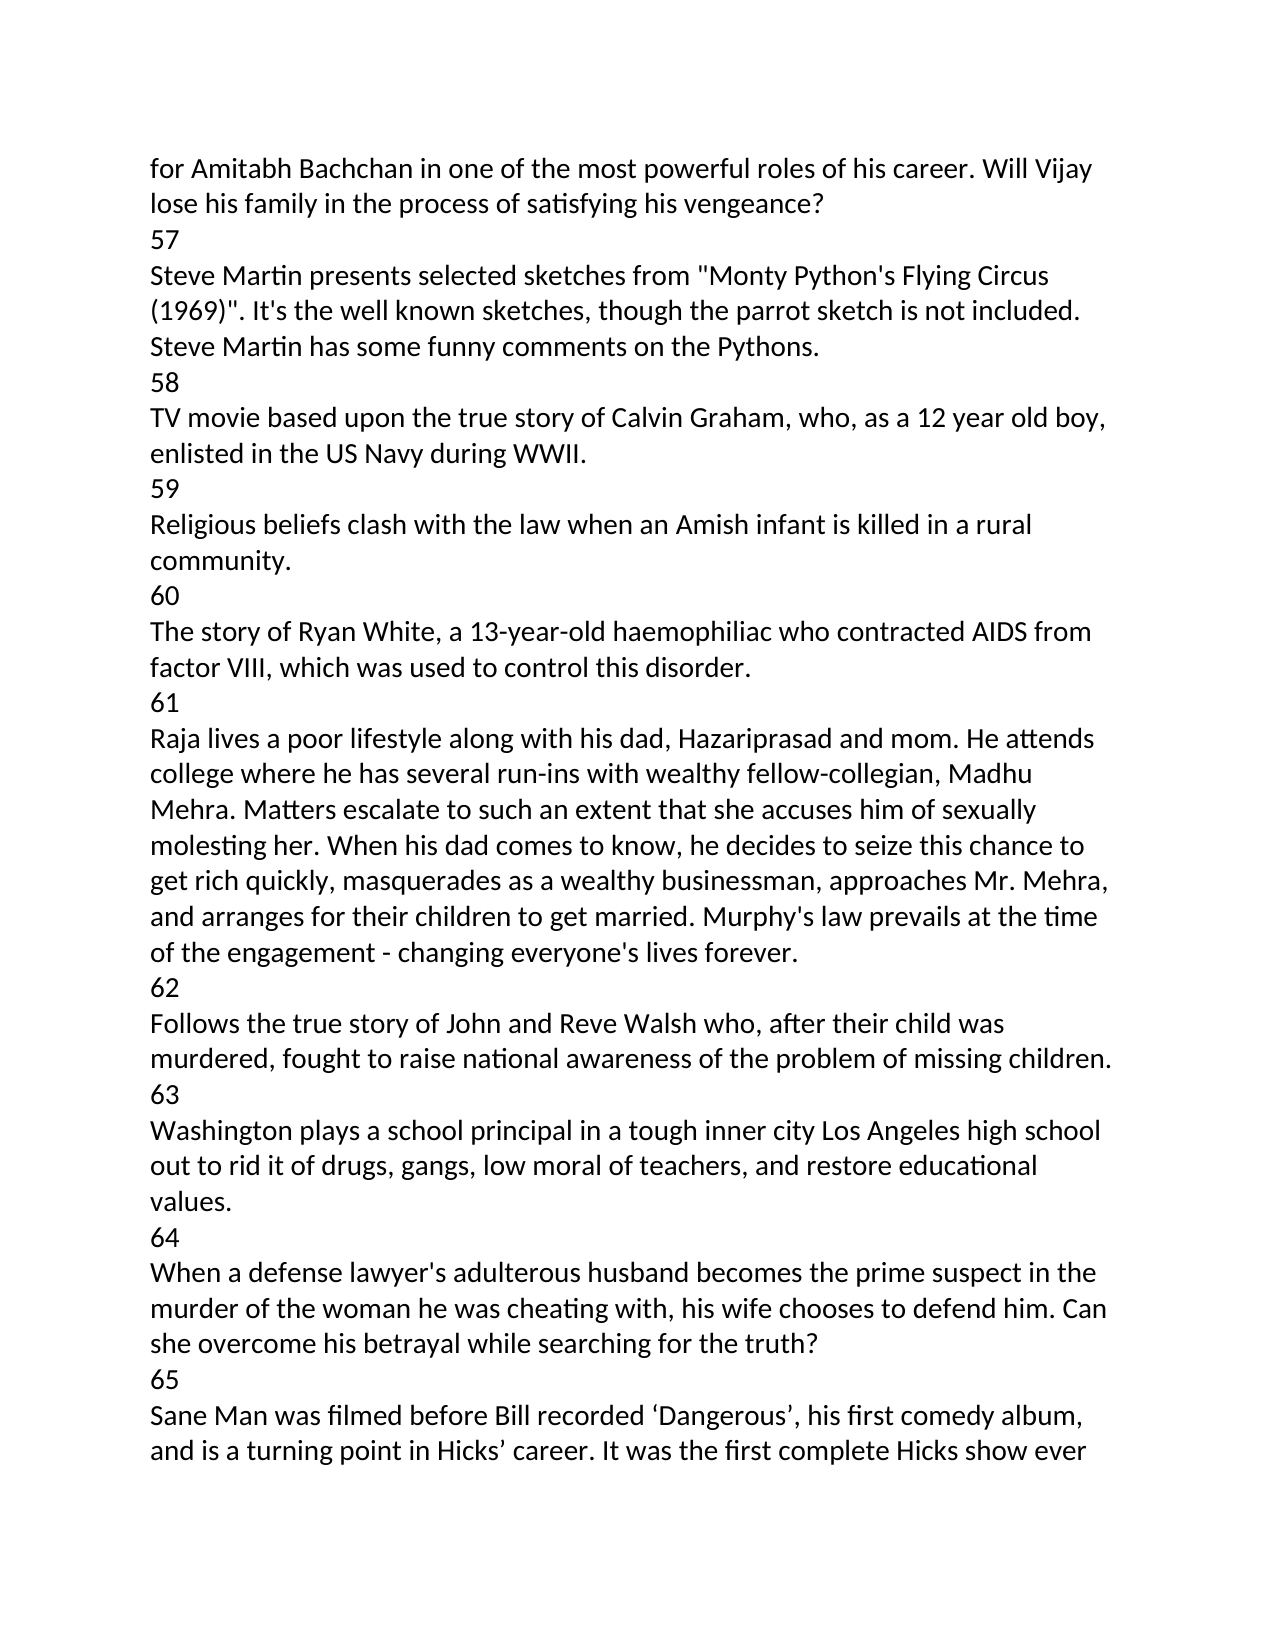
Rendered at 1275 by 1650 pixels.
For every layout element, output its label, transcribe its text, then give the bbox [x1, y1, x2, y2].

text 58 TV movie based upon the true story of Calvin Graham, who, as a 12 year old boy, enlisted in the US Navy during WWII. [150, 364, 1125, 471]
text 64 When a defense lawyer's adulterous husband becomes the prime suspect in the murder of the woman he was cheating with, his wife chooses to defend him. Can she overcome his betrayal while searching for the truth? [150, 1219, 1125, 1361]
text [150, 150, 1125, 221]
text 62 Follows the true story of John and Reve Walsh who, after their child was murdered, fought to raise national awareness of the problem of missing children. [150, 969, 1125, 1076]
text 59 Religious beliefs clash with the law when an Amish infant is killed in a rural community. [150, 471, 1125, 577]
text 63 Washington plays a school principal in a tough inner city Los Angeles high school out to rid it of drugs, gangs, low moral of teachers, and restore educational values. [150, 1076, 1125, 1219]
text 61 Raja lives a poor lifestyle along with his dad, Hazariprasad and mom. He attends college where he has several run-ins with wealthy fellow-collegian, Madhu Mehra. Matters escalate to such an extent that she accuses him of sexually molesting her. When his dad comes to know, he decides to seize this chance to get rich quickly, masquerades as a wealthy businessman, approaches Mr. Mehra, and arranges for their children to get married. Murphy's law prevails at the time of the engagement - changing everyone's lives forever. [150, 684, 1125, 969]
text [150, 1361, 1125, 1468]
text 57 Steve Martin presents selected sketches from "Monty Python's Flying Circus (1969)". It's the well known sketches, though the parrot sketch is not included. Steve Martin has some funny comments on the Pythons. [150, 221, 1125, 364]
text 60 The story of Ryan White, a 13-year-old haemophiliac who contracted AIDS from factor VIII, which was used to control this disorder. [150, 577, 1125, 684]
